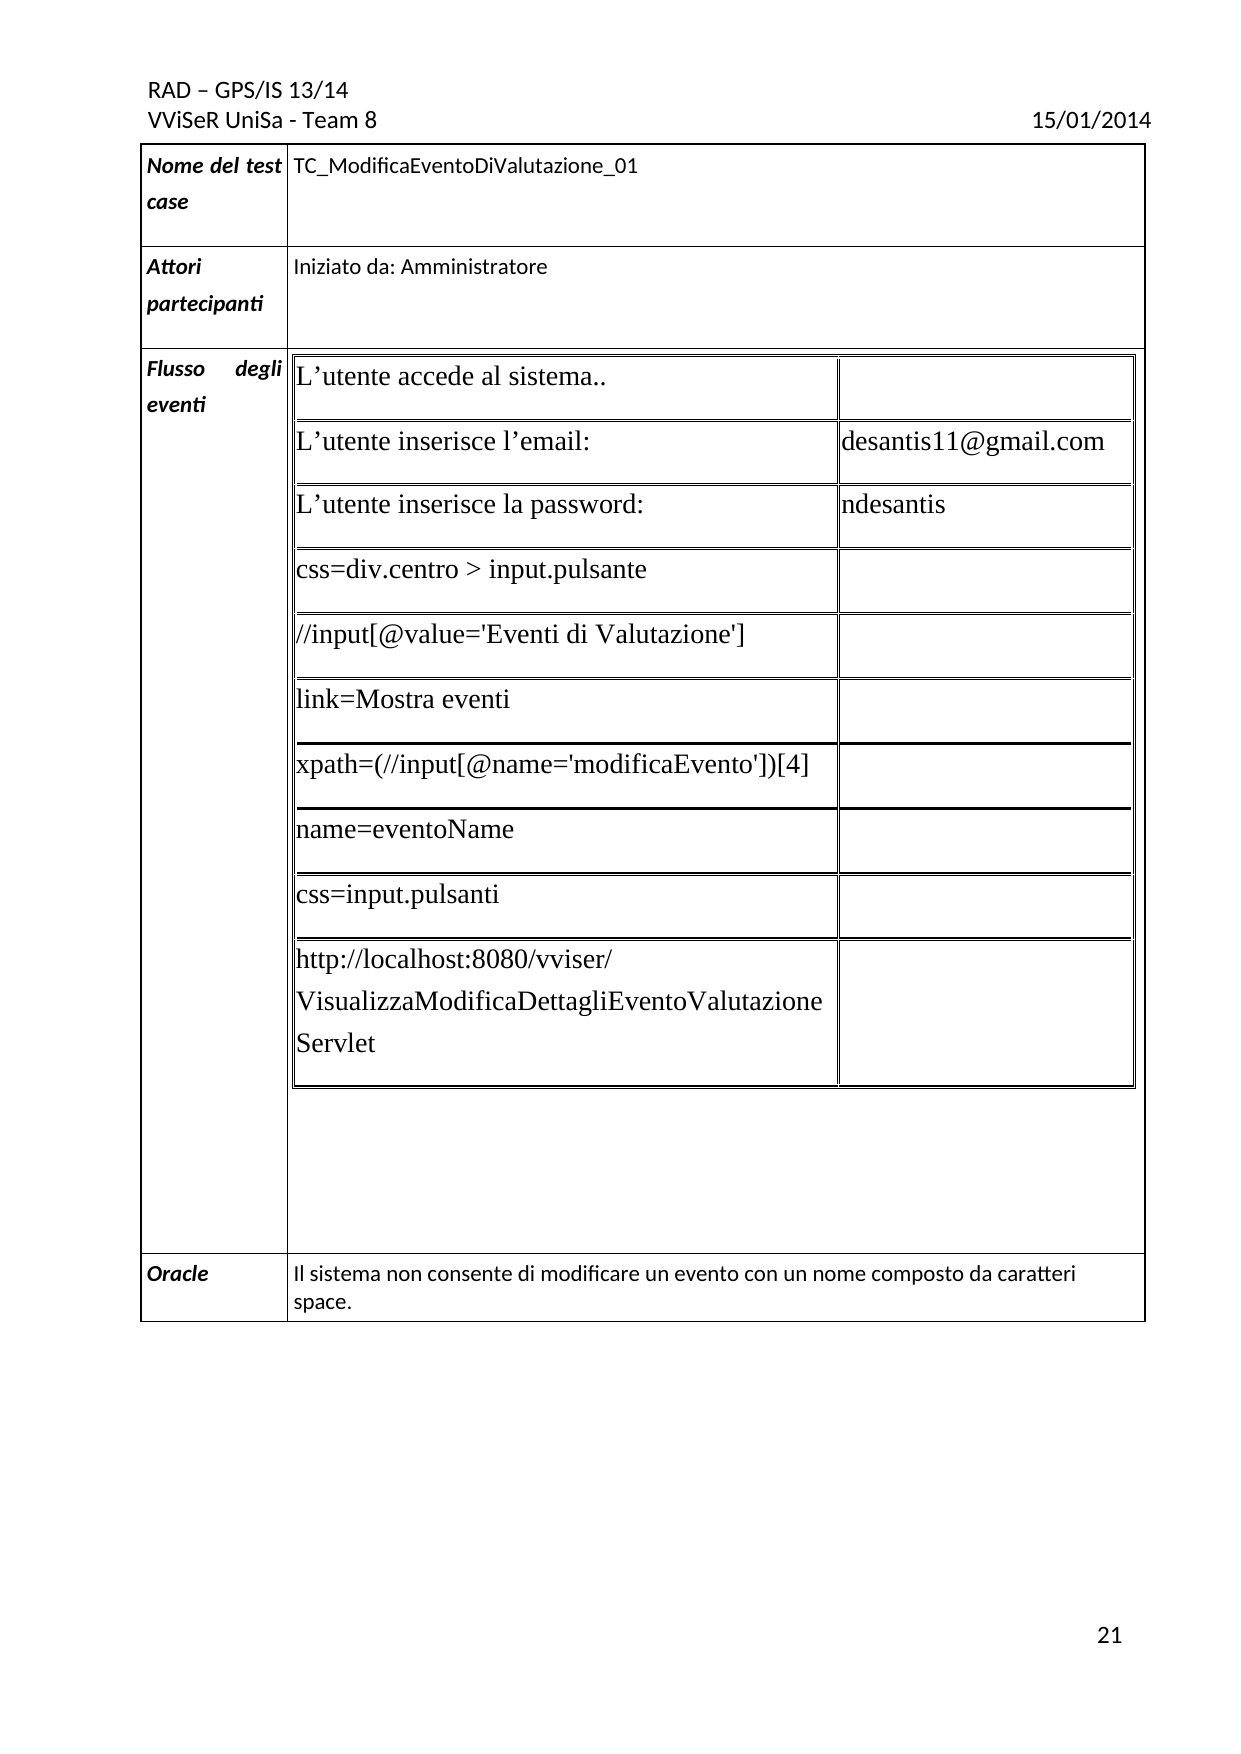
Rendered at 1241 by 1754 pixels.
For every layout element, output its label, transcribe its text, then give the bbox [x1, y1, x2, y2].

table_header Nome del test case [142, 145, 287, 246]
table_cell Iniziato da: Amministratore [288, 247, 1144, 348]
table_cell Il sistema non consente di modificare un evento con un nome composto da caratteri space. [288, 1254, 1144, 1321]
table_cell Flusso degli eventi [142, 349, 287, 1253]
table_cell Attori partecipanti [142, 247, 287, 348]
table_cell [288, 349, 1144, 1253]
table_header TC_ModificaEventoDiValutazione_01 [288, 145, 1144, 246]
table_cell Oracle [142, 1254, 287, 1321]
